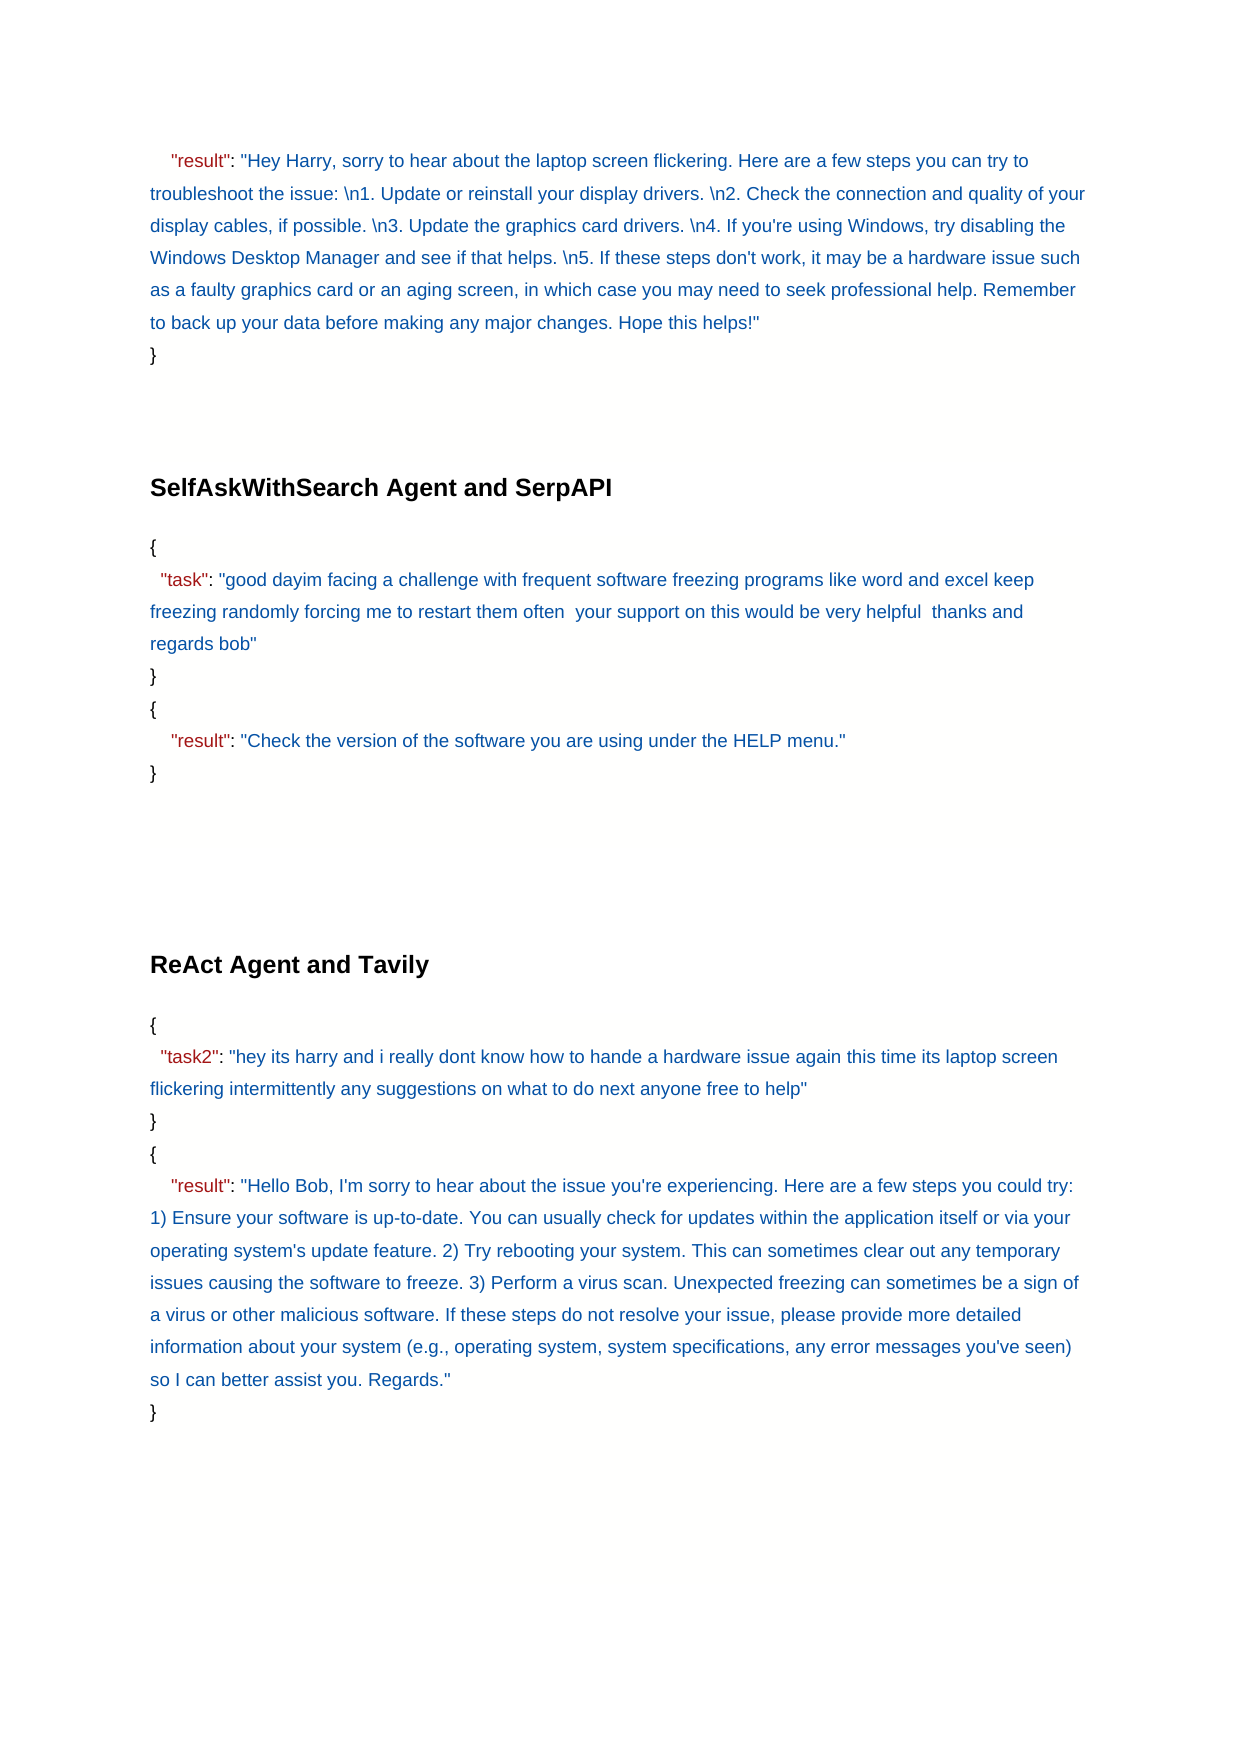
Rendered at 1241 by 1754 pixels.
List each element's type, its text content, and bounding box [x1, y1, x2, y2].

text { [150, 536, 1090, 558]
text "task2": "hey its harry and i really dont know how to hande a hardware issue again this time its laptop screen flickering intermittently any suggestions on what to do next anyone free to help" [150, 1046, 1090, 1099]
text "result": "Hello Bob, I'm sorry to hear about the issue you're experiencing. Here are a few steps you could try: 1) Ensure your software is up-to-date. You can usually check for updates within the application itself or via your operating system's update feature. 2) Try rebooting your system. This can sometimes clear out any temporary issues causing the software to freeze. 3) Perform a virus scan. Unexpected freezing can sometimes be a sign of a virus or other malicious software. If these steps do not resolve your issue, please provide more detailed information about your system (e.g., operating system, system specifications, any error messages you've seen) so I can better assist you. Regards." [150, 1175, 1090, 1390]
text { [150, 1142, 1090, 1164]
text "result": "Hey Harry, sorry to hear about the laptop screen flickering. Here are a few steps you can try to troubleshoot the issue: \n1. Update or reinstall your display drivers. \n2. Check the connection and quality of your display cables, if possible. \n3. Update the graphics card drivers. \n4. If you're using Windows, try disabling the Windows Desktop Manager and see if that helps. \n5. If these steps don't work, it may be a hardware issue such as a faulty graphics card or an aging screen, in which case you may need to seek professional help. Remember to back up your data before making any major changes. Hope this helps!" [150, 150, 1090, 333]
text SelfAskWithSearch Agent and SerpAPI [150, 473, 1090, 502]
text "result": "Check the version of the software you are using under the HELP menu." [150, 730, 1090, 751]
text } [150, 665, 1090, 687]
text } [150, 1401, 1090, 1422]
text } [150, 344, 1090, 365]
text { [150, 1013, 1090, 1035]
text ReAct Agent and Tavily [150, 859, 1090, 979]
text } [150, 762, 1090, 784]
text { [150, 698, 1090, 719]
text } [150, 1110, 1090, 1132]
text "task": "good dayim facing a challenge with frequent software freezing programs like word and excel keep freezing randomly forcing me to restart them often your support on this would be very helpful thanks and regards bob" [150, 568, 1090, 654]
